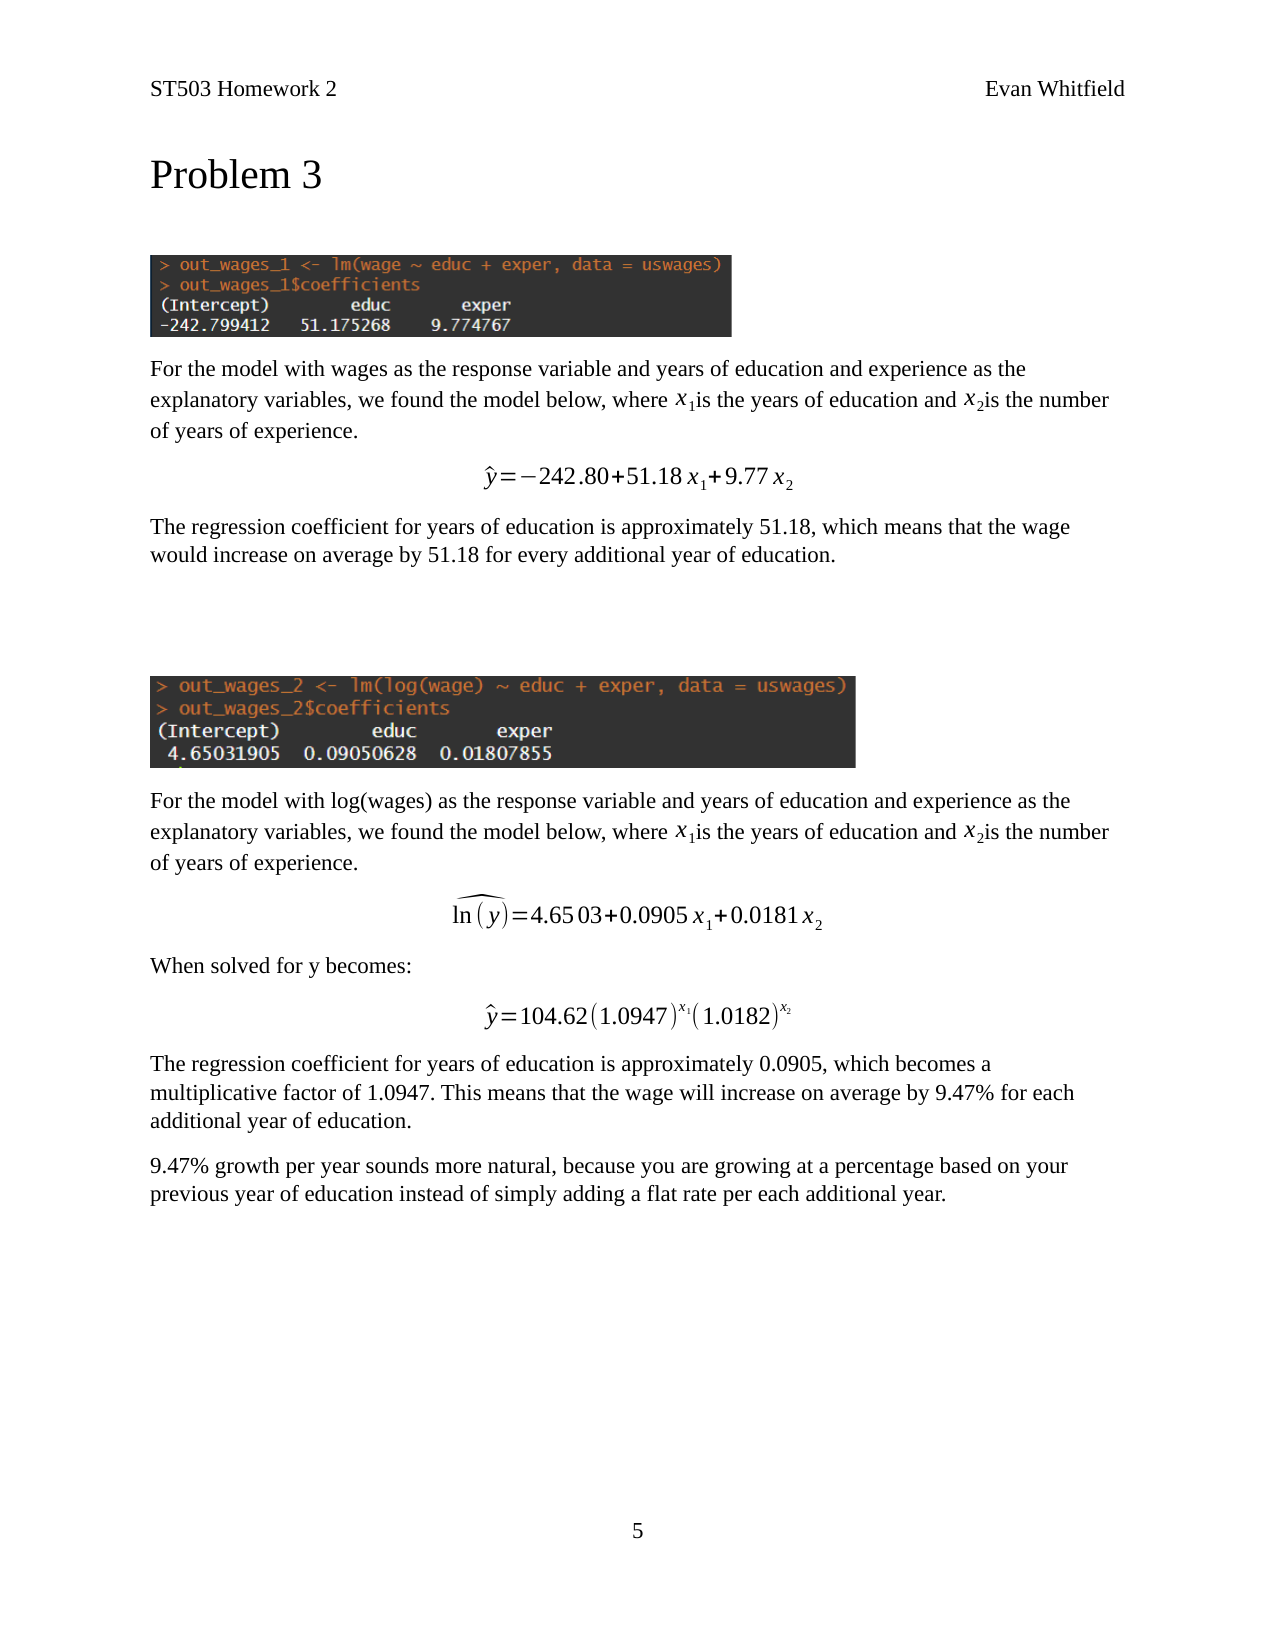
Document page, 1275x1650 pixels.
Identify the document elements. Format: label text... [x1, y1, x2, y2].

text For the model with log(wages) as the response variable and years of education and experience as the explanatory variables, we found the model below, where is the years of education and is the number of years of experience. [150, 787, 1125, 875]
text 9.47% growth per year sounds more natural, because you are growing at a percentage based on your previous year of education instead of simply adding a flat rate per each additional year. [150, 1152, 1125, 1207]
text The regression coefficient for years of education is approximately 51.18, which means that the wage would increase on average by 51.18 for every additional year of education. [150, 513, 1125, 568]
text For the model with wages as the response variable and years of education and experience as the explanatory variables, we found the model below, where is the years of education and is the number of years of experience. [150, 355, 1125, 443]
subtitle Problem 3 [150, 150, 1125, 198]
text The regression coefficient for years of education is approximately 0.0905, which becomes a multiplicative factor of 1.0947. This means that the wage will increase on average by 9.47% for each additional year of education. [150, 1050, 1125, 1133]
picture [150, 676, 856, 768]
text When solved for y becomes: [150, 952, 1125, 979]
picture [150, 255, 732, 337]
